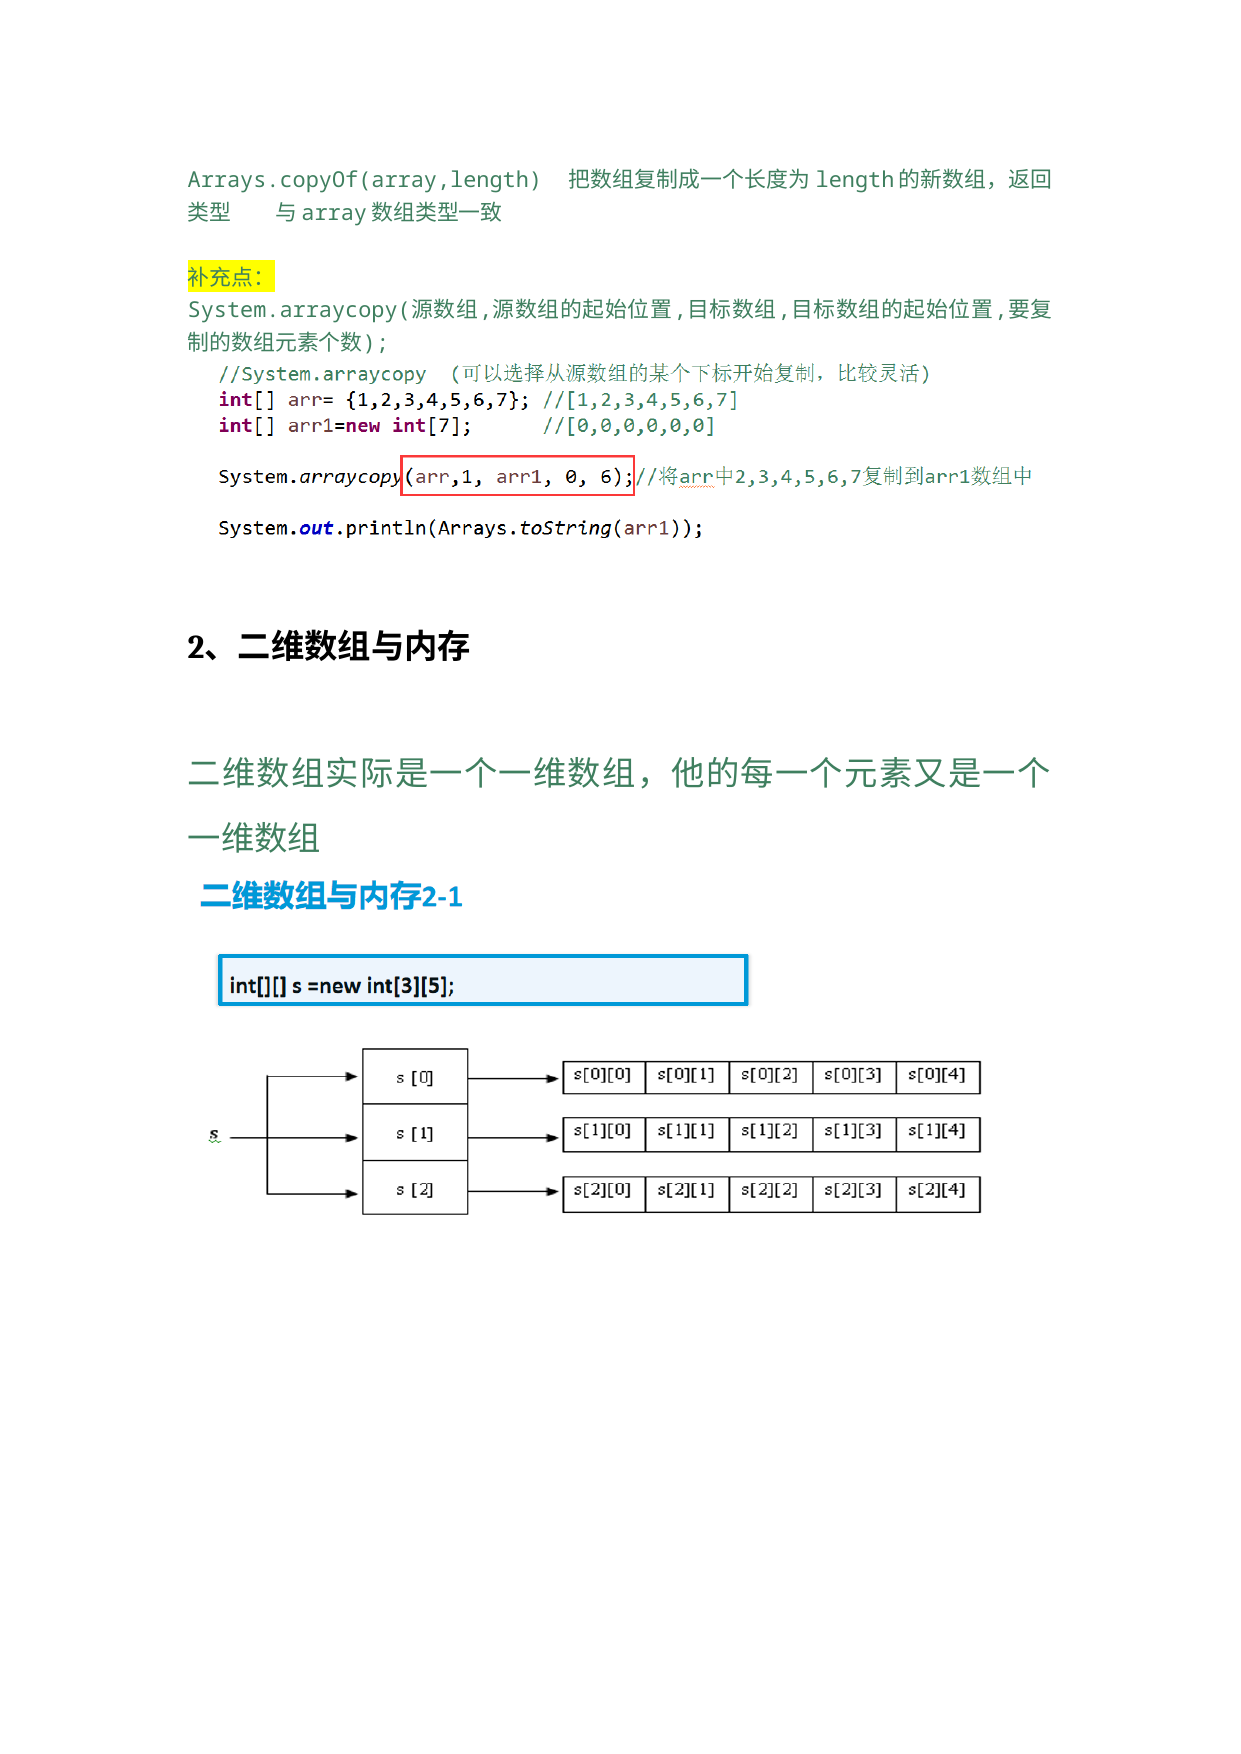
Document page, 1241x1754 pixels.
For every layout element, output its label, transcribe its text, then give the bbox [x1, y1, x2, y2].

subtitle 二维数组与内存 [187, 612, 1053, 677]
text Arrays.copyOf(array,length) 把数组复制成一个长度为length的新数组，返回类型 与array数组类型一致 [187, 162, 1053, 227]
picture [187, 868, 1053, 1249]
text 二维数组实际是一个一维数组，他的每一个元素又是一个一维数组 [187, 738, 1053, 868]
text 补充点： [187, 259, 1053, 292]
picture [187, 357, 1052, 562]
text System.arraycopy(源数组,源数组的起始位置,目标数组,目标数组的起始位置,要复制的数组元素个数); [187, 292, 1053, 357]
